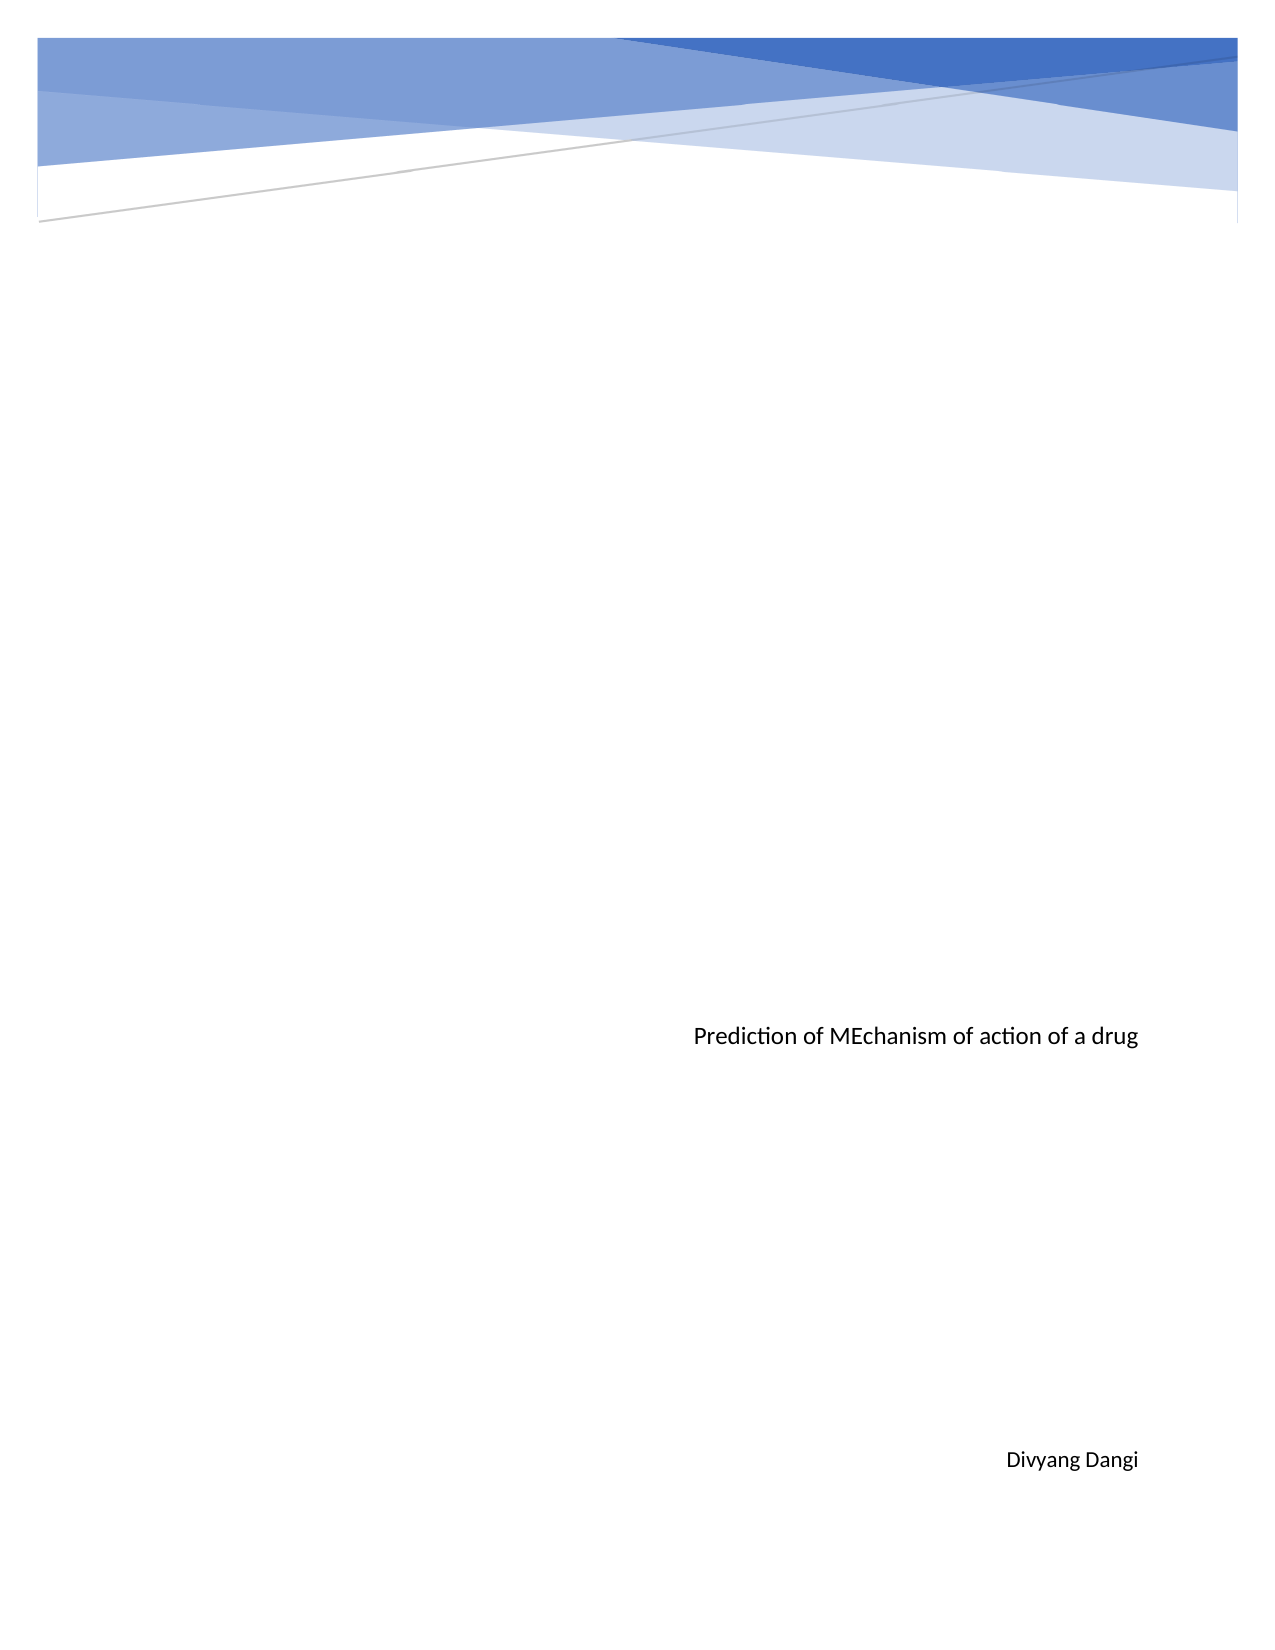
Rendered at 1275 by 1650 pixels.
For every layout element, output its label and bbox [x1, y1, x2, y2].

picture [37, 37, 1238, 238]
